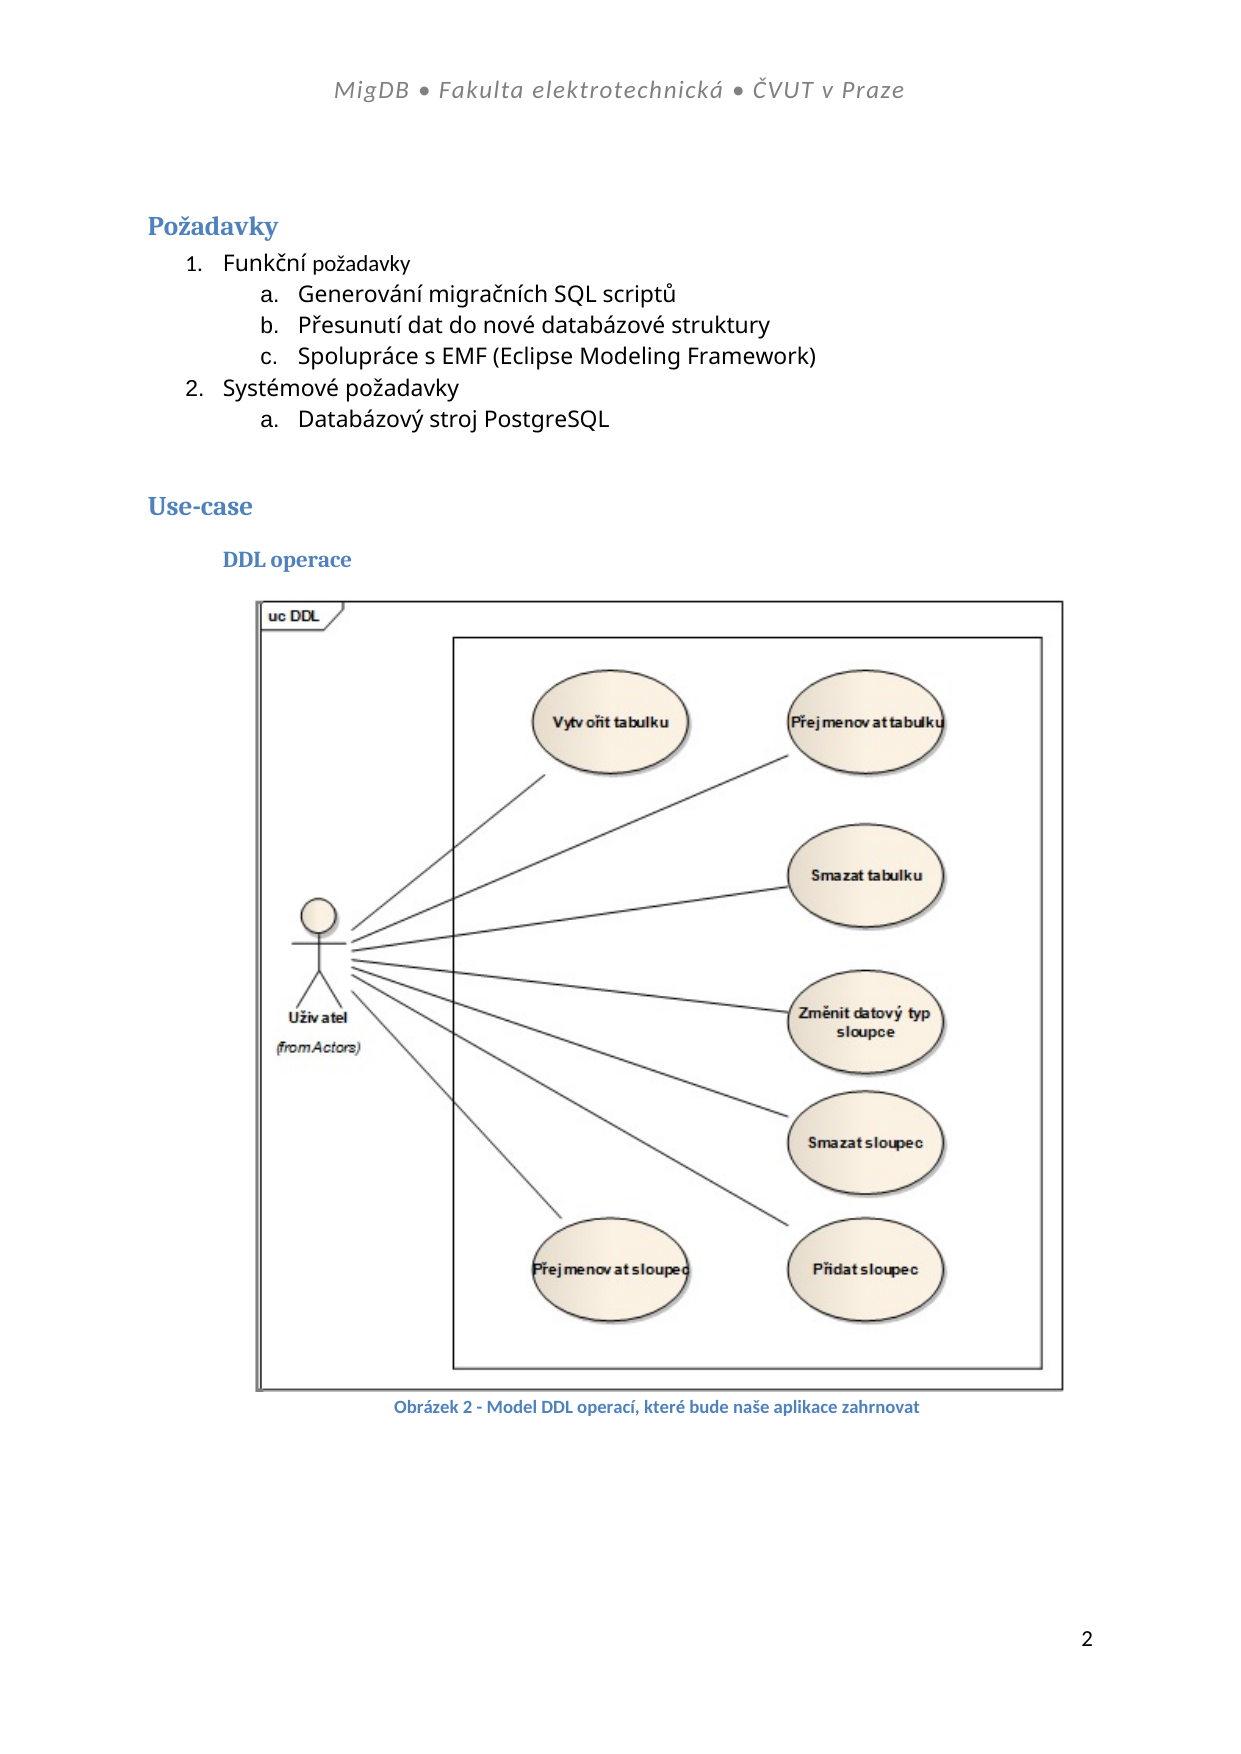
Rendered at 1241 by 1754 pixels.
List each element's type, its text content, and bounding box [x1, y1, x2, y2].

list Databázový stroj PostgreSQL [260, 403, 1093, 434]
list Spolupráce s EMF (Eclipse Modeling Framework) [260, 340, 1093, 372]
list Systémové požadavky [185, 372, 1093, 403]
subtitle Požadavky [148, 211, 1093, 242]
list Přesunutí dat do nové databázové struktury [260, 309, 1093, 340]
list Generování migračních SQL scriptů [260, 278, 1093, 309]
subtitle Use-case [148, 455, 1093, 522]
subtitle DDL operace [223, 547, 1093, 573]
picture [251, 598, 1064, 1392]
list Funkční požadavky [185, 247, 1093, 278]
